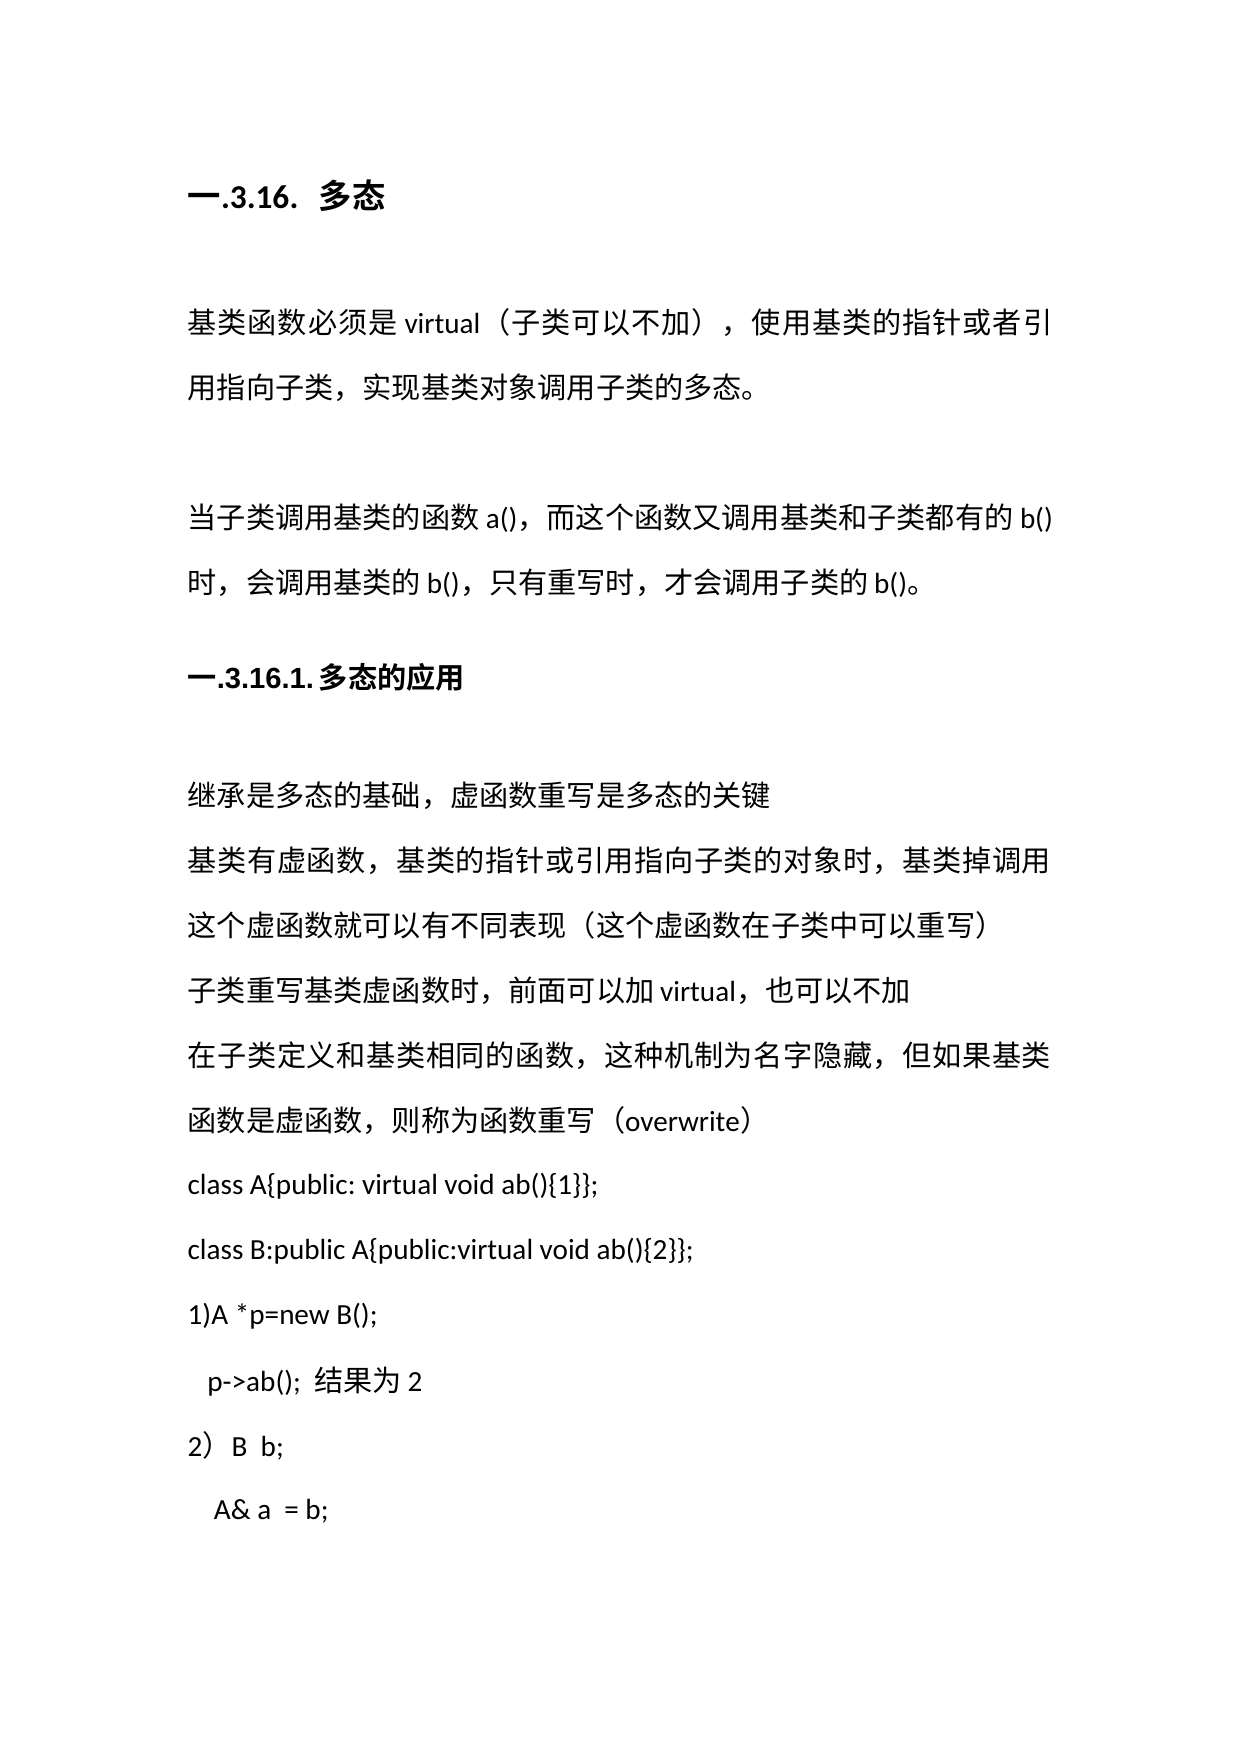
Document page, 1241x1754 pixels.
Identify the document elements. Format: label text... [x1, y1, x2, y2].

text 当子类调用基类的函数a()，而这个函数又调用基类和子类都有的b()时，会调用基类的b()，只有重写时，才会调用子类的b()。 [187, 484, 1053, 614]
text A& a = b; [187, 1476, 1053, 1541]
list B b; [187, 1411, 1053, 1476]
text 基类函数必须是virtual（子类可以不加），使用基类的指针或者引用指向子类，实现基类对象调用子类的多态。 [187, 289, 1053, 419]
subtitle 多态 [187, 162, 1053, 227]
text p->ab(); 结果为2 [187, 1346, 1053, 1411]
text 子类重写基类虚函数时，前面可以加virtual，也可以不加 [187, 956, 1053, 1021]
text 继承是多态的基础，虚函数重写是多态的关键 [187, 761, 1053, 826]
subtitle 多态的应用 [187, 643, 1053, 708]
text 在子类定义和基类相同的函数，这种机制为名字隐藏，但如果基类函数是虚函数，则称为函数重写（overwrite） [187, 1021, 1053, 1151]
text class A{public: virtual void ab(){1}}; [187, 1151, 1053, 1216]
list A *p=new B(); [187, 1281, 1053, 1346]
text 基类有虚函数，基类的指针或引用指向子类的对象时，基类掉调用这个虚函数就可以有不同表现（这个虚函数在子类中可以重写） [187, 826, 1053, 956]
text class B:public A{public:virtual void ab(){2}}; [187, 1216, 1053, 1281]
